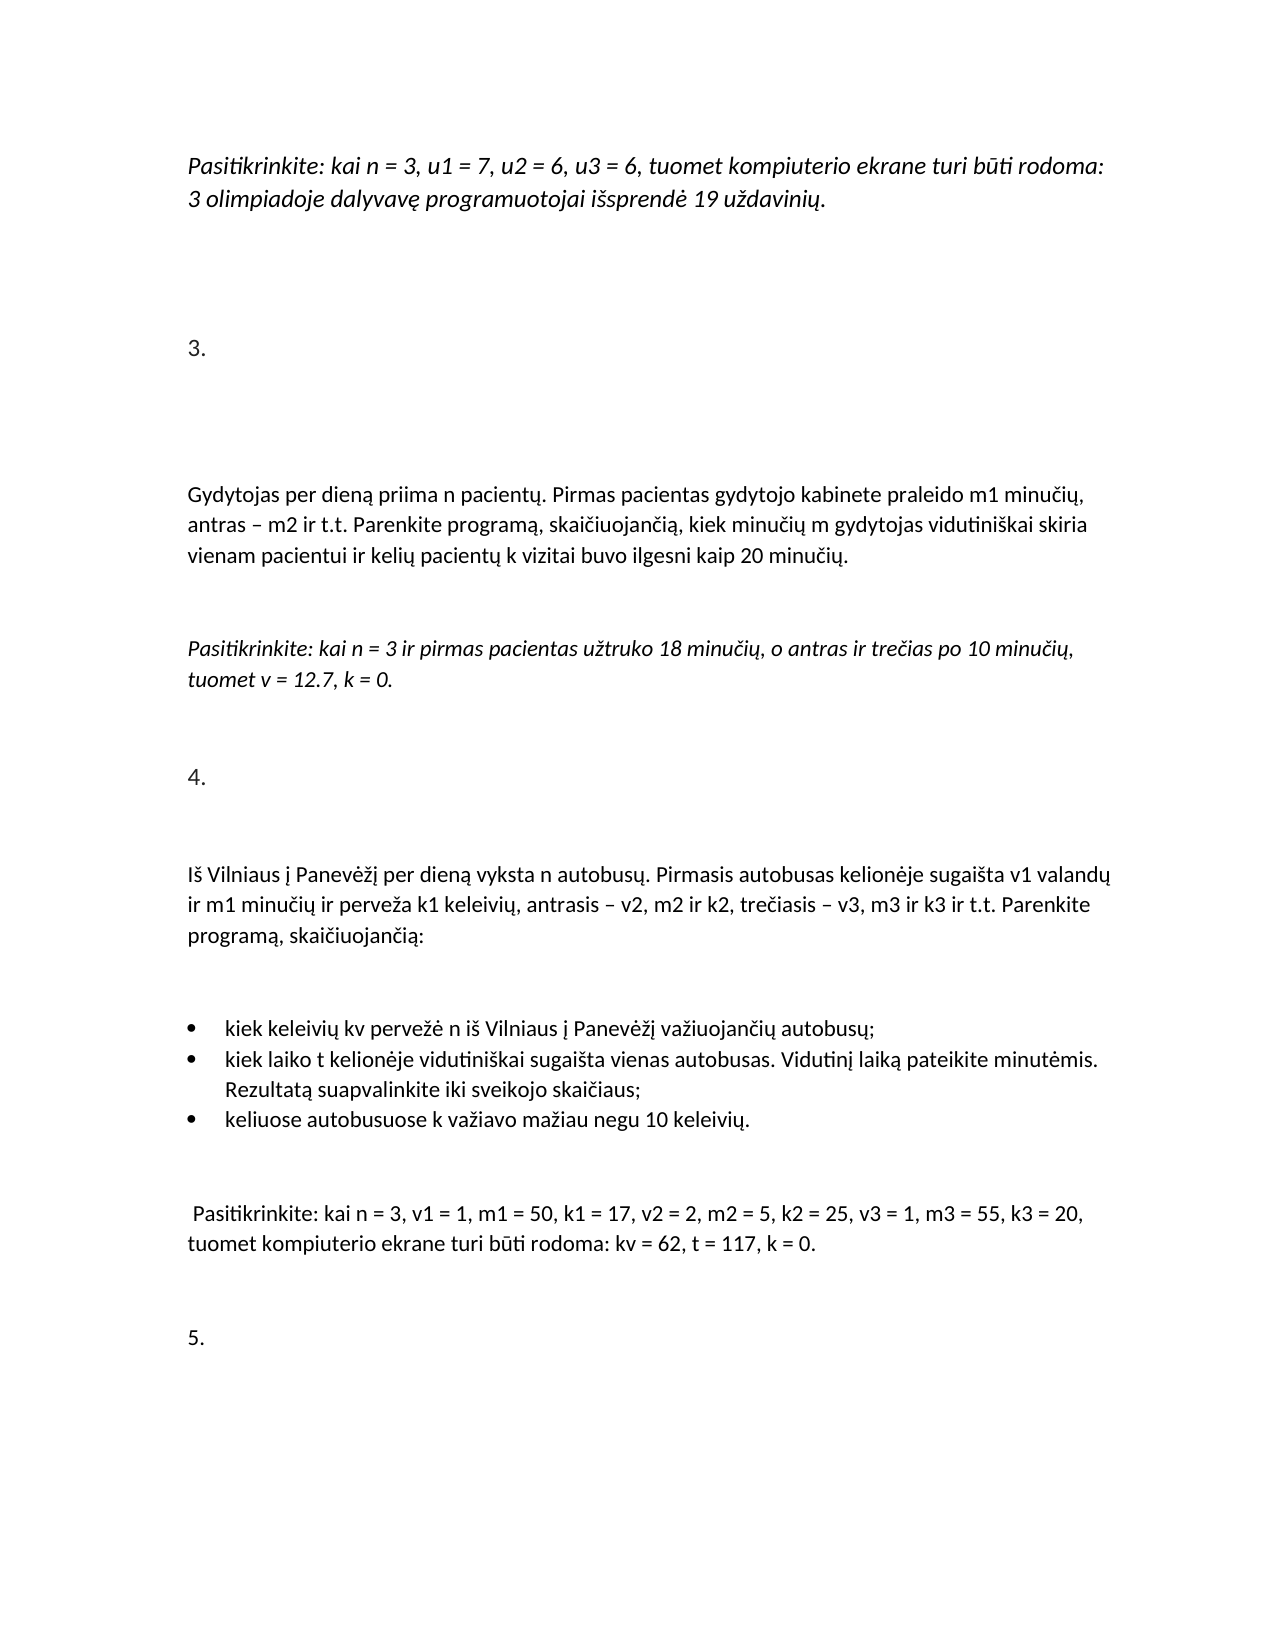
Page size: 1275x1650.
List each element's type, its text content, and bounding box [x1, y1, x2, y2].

list kiek keleivių kv pervežė n iš Vilniaus į Panevėžį važiuojančių autobusų; [187, 1014, 1125, 1043]
list kiek laiko t kelionėje vidutiniškai sugaišta vienas autobusas. Vidutinį laiką pateikite minutėmis. Rezultatą suapvalinkite iki sveikojo skaičiaus; [187, 1045, 1125, 1103]
text Pasitikrinkite: kai n = 3, u1 = 7, u2 = 6, u3 = 6, tuomet kompiuterio ekrane turi būti rodoma: 3 olimpiadoje dalyvavę programuotojai išsprendė 19 uždavinių. [187, 150, 1125, 213]
list keliuose autobusuose k važiavo mažiau negu 10 keleivių. [187, 1105, 1125, 1133]
text Pasitikrinkite: kai n = 3, v1 = 1, m1 = 50, k1 = 17, v2 = 2, m2 = 5, k2 = 25, v3 = 1, m3 = 55, k3 = 20, tuomet kompiuterio ekrane turi būti rodoma: kv = 62, t = 117, k = 0. [187, 1199, 1125, 1257]
text 4. [150, 761, 1125, 792]
text 5. [187, 1323, 1125, 1351]
text 3. [187, 332, 1125, 362]
text Pasitikrinkite: kai n = 3 ir pirmas pacientas užtruko 18 minučių, o antras ir trečias po 10 minučių, tuomet v = 12.7, k = 0. [187, 634, 1125, 693]
text Gydytojas per dieną priima n pacientų. Pirmas pacientas gydytojo kabinete praleido m1 minučių, antras – m2 ir t.t. Parenkite programą, skaičiuojančią, kiek minučių m gydytojas vidutiniškai skiria vienam pacientui ir kelių pacientų k vizitai buvo ilgesni kaip 20 minučių. [187, 480, 1125, 569]
text Iš Vilniaus į Panevėžį per dieną vyksta n autobusų. Pirmasis autobusas kelionėje sugaišta v1 valandų ir m1 minučių ir perveža k1 keleivių, antrasis – v2, m2 ir k2, trečiasis – v3, m3 ir k3 ir t.t. Parenkite programą, skaičiuojančią: [187, 860, 1125, 949]
